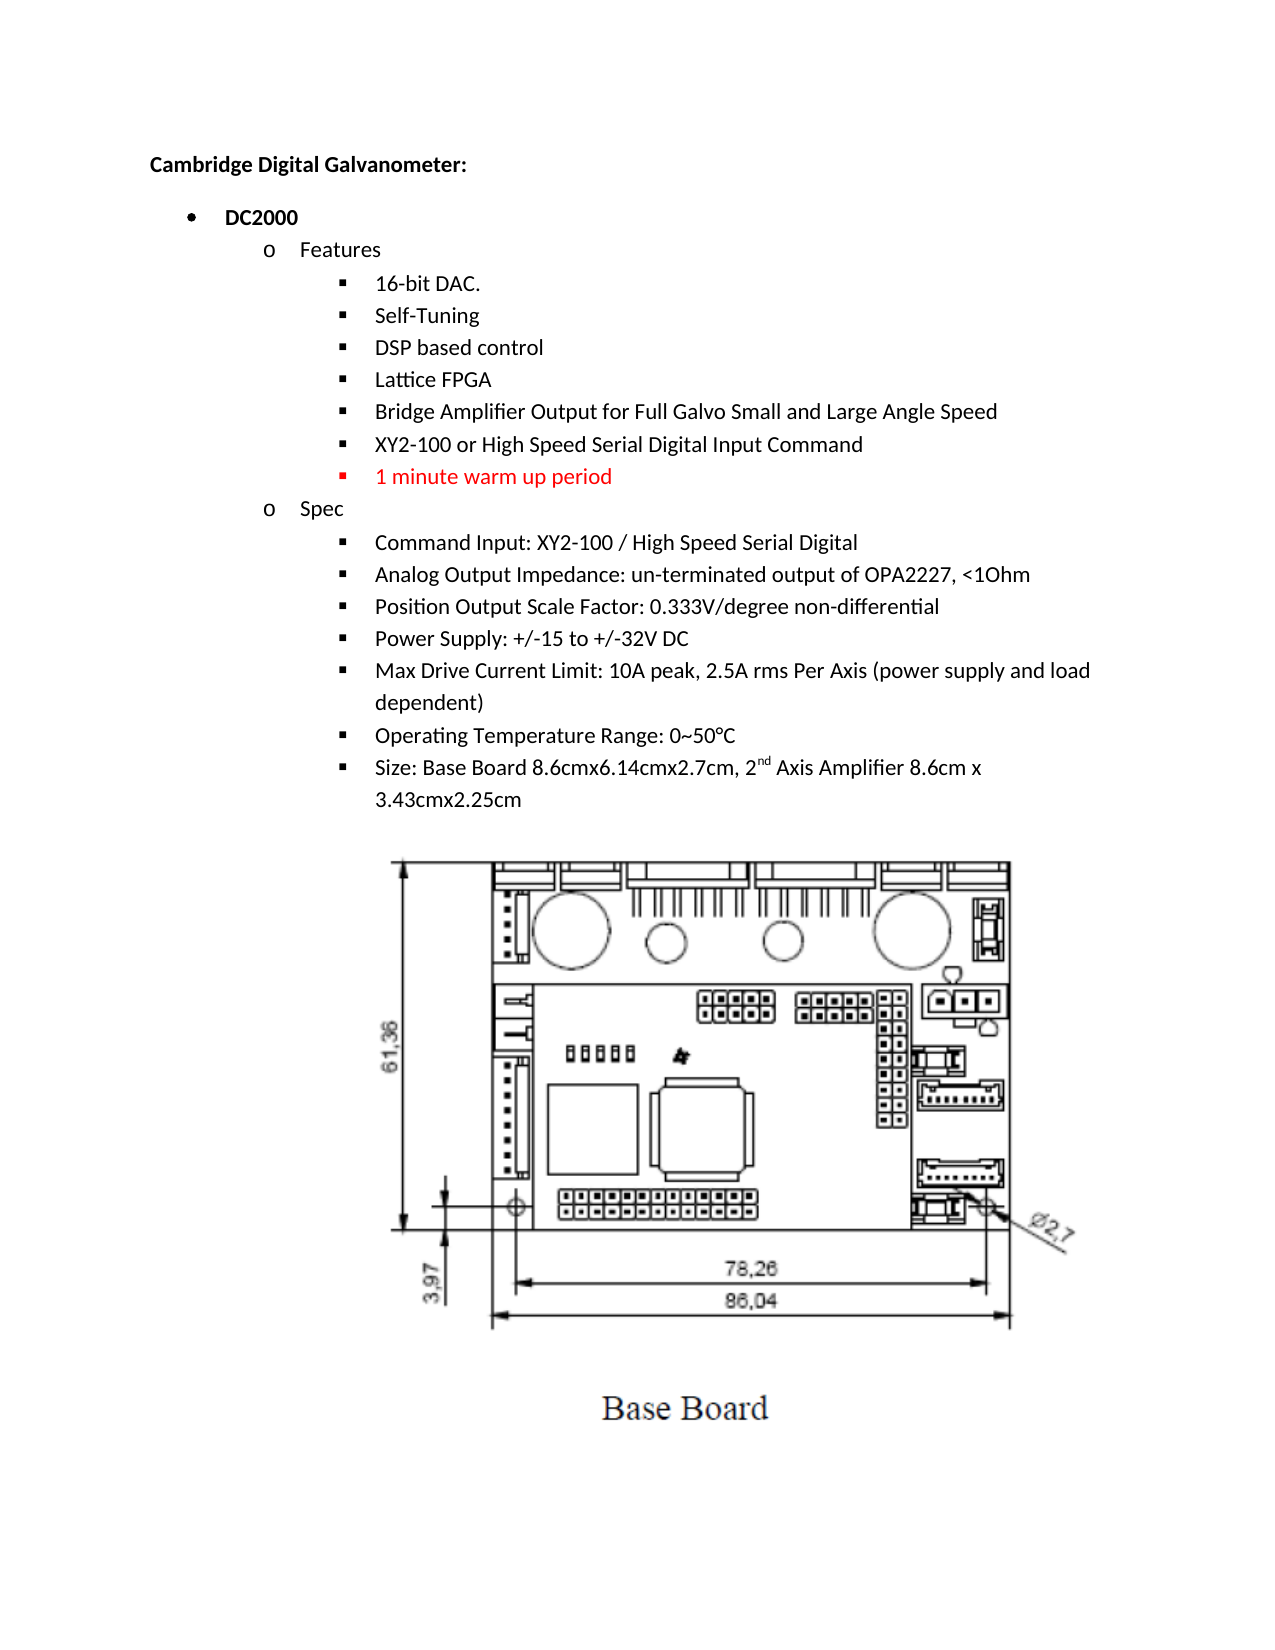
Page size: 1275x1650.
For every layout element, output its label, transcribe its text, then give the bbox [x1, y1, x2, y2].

list Features [262, 235, 1125, 264]
list XY2-100 or High Speed Serial Digital Input Command [337, 430, 1125, 458]
list DC2000 [187, 203, 1125, 231]
list Power Supply: +/-15 to +/-32V DC [337, 624, 1125, 652]
list Size: Base Board 8.6cmx6.14cmx2.7cm, 2nd Axis Amplifier 8.6cm x 3.43cmx2.25cm [337, 753, 1125, 813]
list Max Drive Current Limit: 10A peak, 2.5A rms Per Axis (power supply and load dependent) [337, 656, 1125, 717]
list Operating Temperature Range: 0~50°C [337, 721, 1125, 749]
list Lattice FPGA [337, 365, 1125, 393]
list 1 minute warm up period [337, 462, 1125, 490]
picture [363, 838, 1100, 1442]
list Self-Tuning [337, 301, 1125, 329]
text Cambridge Digital Galvanometer: [150, 150, 1125, 178]
list Spec [262, 494, 1125, 523]
list Bridge Amplifier Output for Full Galvo Small and Large Angle Speed [337, 397, 1125, 426]
list Position Output Scale Factor: 0.333V/degree non-differential [337, 592, 1125, 620]
list 16-bit DAC. [337, 269, 1125, 297]
list Analog Output Impedance: un-terminated output of OPA2227, <1Ohm [337, 560, 1125, 588]
list DSP based control [337, 333, 1125, 361]
list Command Input: XY2-100 / High Speed Serial Digital [337, 528, 1125, 556]
